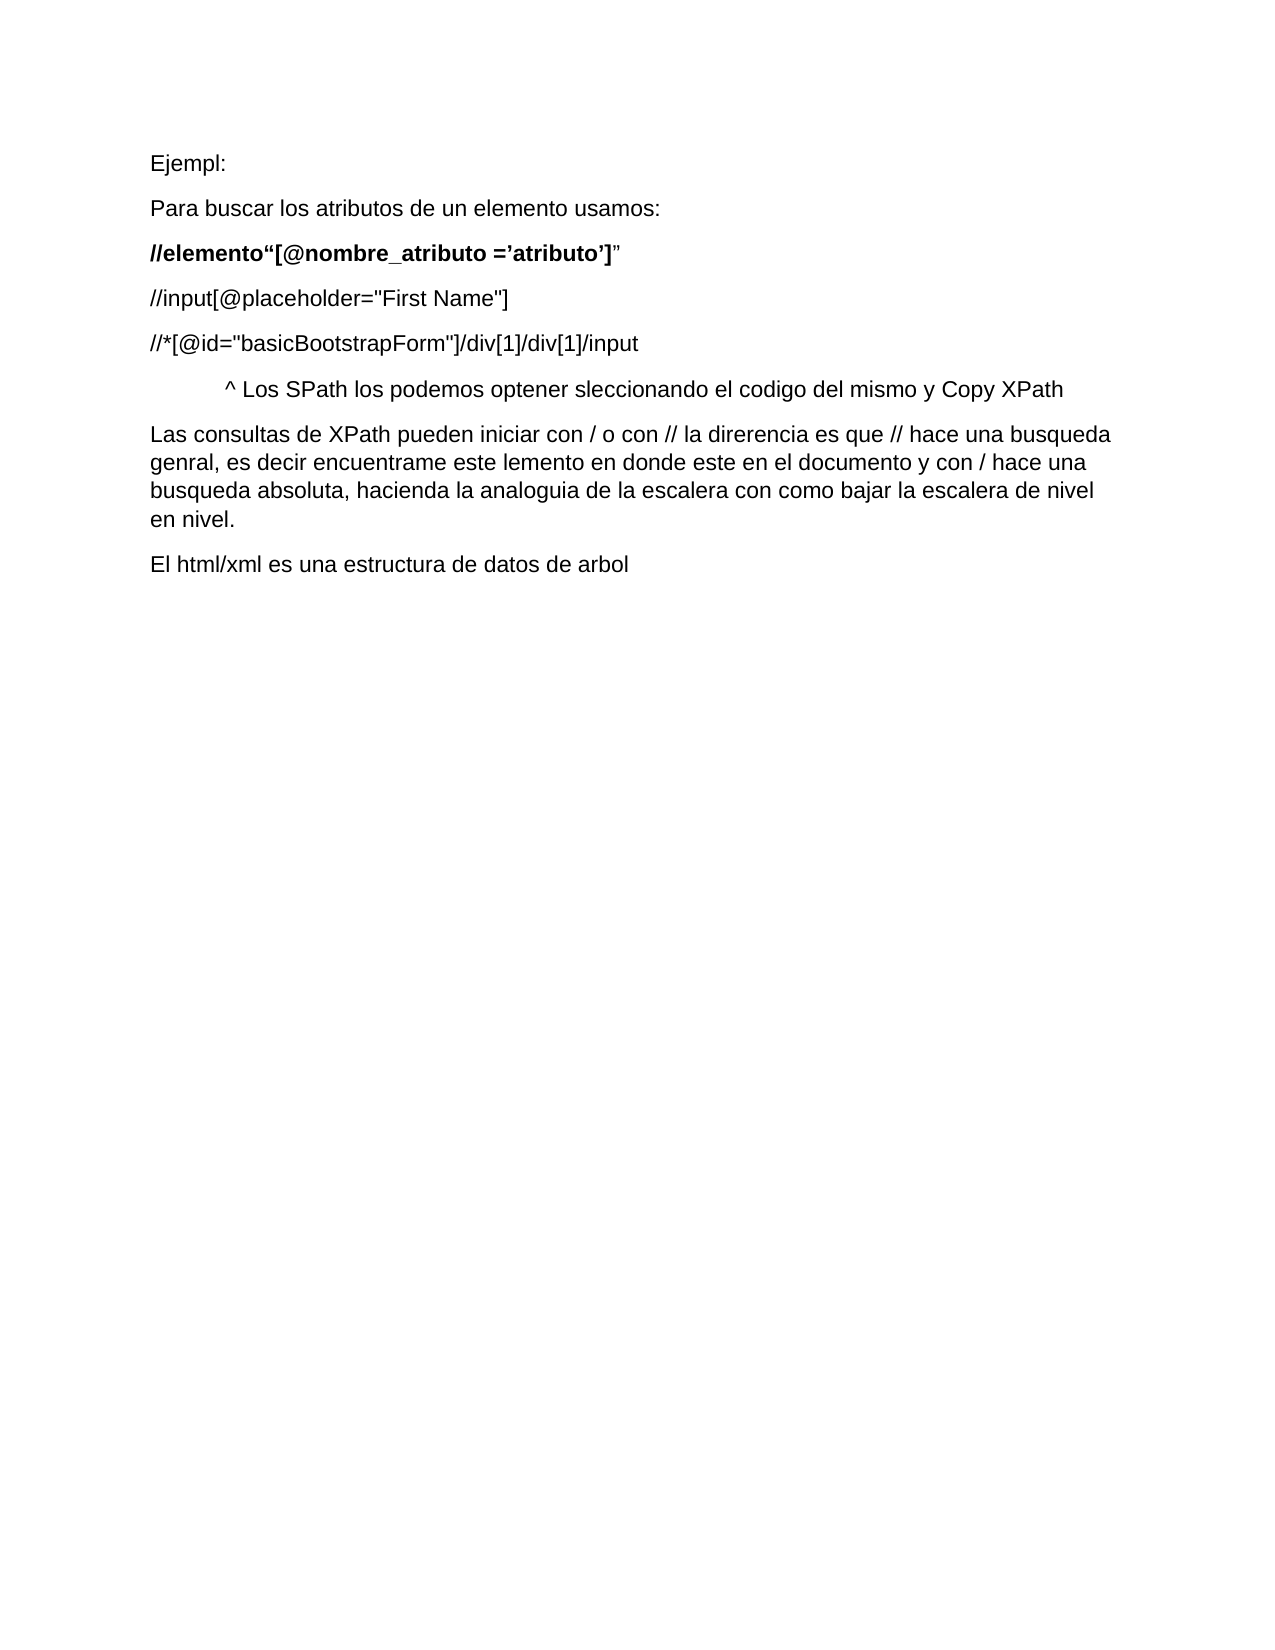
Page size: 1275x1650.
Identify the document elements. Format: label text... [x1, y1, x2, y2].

text Ejempl: [150, 150, 1125, 176]
text El html/xml es una estructura de datos de arbol [150, 551, 1125, 577]
text //elemento“[@nombre_atributo =’atributo’]” [150, 240, 1125, 267]
text ^ Los SPath los podemos optener sleccionando el codigo del mismo y Copy XPath [150, 376, 1125, 402]
text Para buscar los atributos de un elemento usamos: [150, 195, 1125, 221]
text //*[@id="basicBootstrapForm"]/div[1]/div[1]/input [150, 330, 1125, 357]
text Las consultas de XPath pueden iniciar con / o con // la direrencia es que // hace una busqueda genral, es decir encuentrame este lemento en donde este en el documento y con / hace una busqueda absoluta, hacienda la analoguia de la escalera con como bajar la escalera de nivel en nivel. [150, 421, 1125, 532]
text //input[@placeholder="First Name"] [150, 285, 1125, 312]
